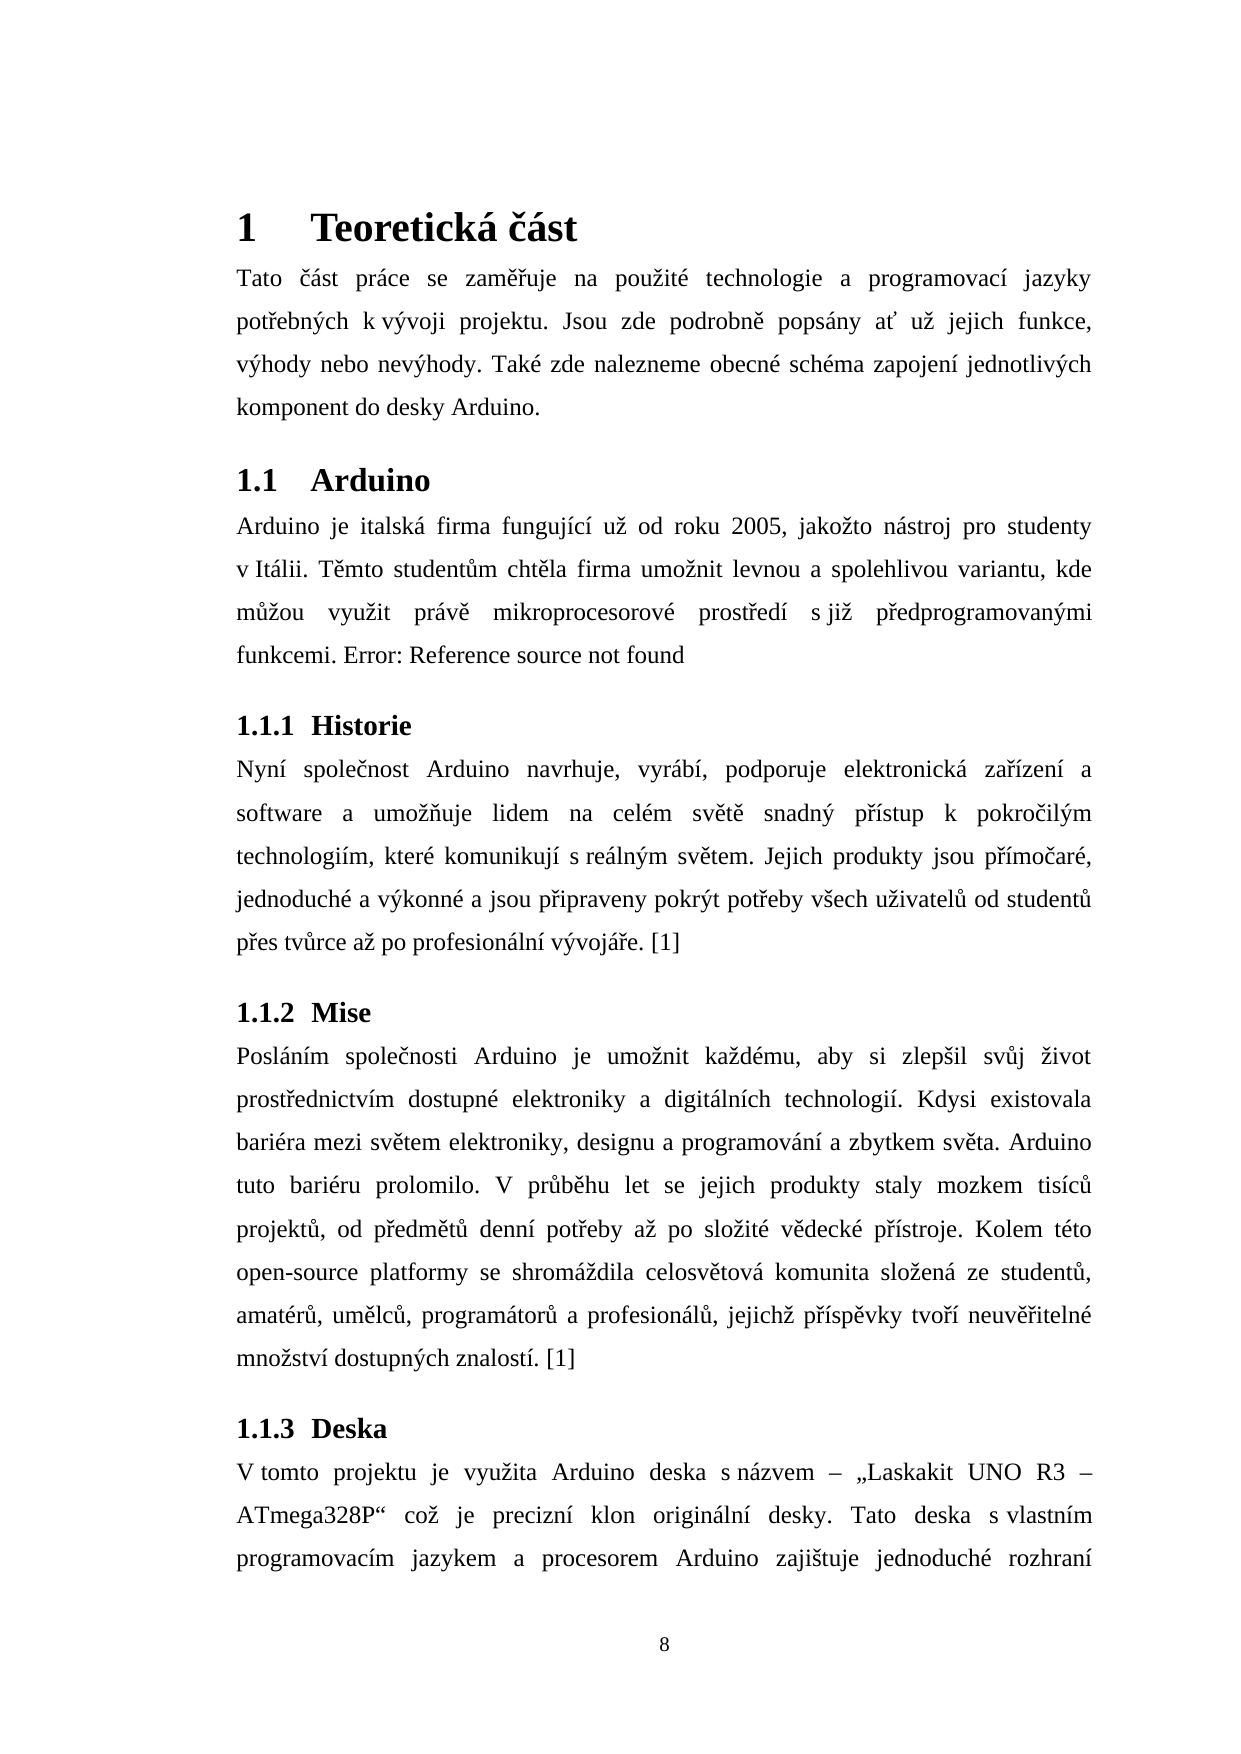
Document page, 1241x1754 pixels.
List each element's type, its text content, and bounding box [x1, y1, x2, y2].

subtitle Mise [236, 995, 1092, 1029]
subtitle Teoretická část [236, 202, 1092, 250]
subtitle Arduino [236, 460, 1092, 498]
text Posláním společnosti Arduino je umožnit každému, aby si zlepšil svůj život prostřednictvím dostupné elektroniky a digitálních technologií. Kdysi existovala bariéra mezi světem elektroniky, designu a programování a zbytkem světa. Arduino tuto bariéru prolomilo. V průběhu let se jejich produkty staly mozkem tisíců projektů, od předmětů denní potřeby až po složité vědecké přístroje. Kolem této open-source platformy se shromáždila celosvětová komunita složená ze studentů, amatérů, umělců, programátorů a profesionálů, jejichž příspěvky tvoří neuvěřitelné množství dostupných znalostí. [1] [236, 1041, 1092, 1372]
subtitle Historie [236, 708, 1092, 742]
text Tato část práce se zaměřuje na použité technologie a programovací jazyky potřebných k vývoji projektu. Jsou zde podrobně popsány ať už jejich funkce, výhody nebo nevýhody. Také zde nalezneme obecné schéma zapojení jednotlivých komponent do desky Arduino. [236, 263, 1092, 421]
subtitle Deska [236, 1411, 1092, 1445]
text Nyní společnost Arduino navrhuje, vyrábí, podporuje elektronická zařízení a software a umožňuje lidem na celém světě snadný přístup k pokročilým technologiím, které komunikují s reálným světem. Jejich produkty jsou přímočaré, jednoduché a výkonné a jsou připraveny pokrýt potřeby všech uživatelů od studentů přes tvůrce až po profesionální vývojáře. [1] [236, 754, 1092, 956]
